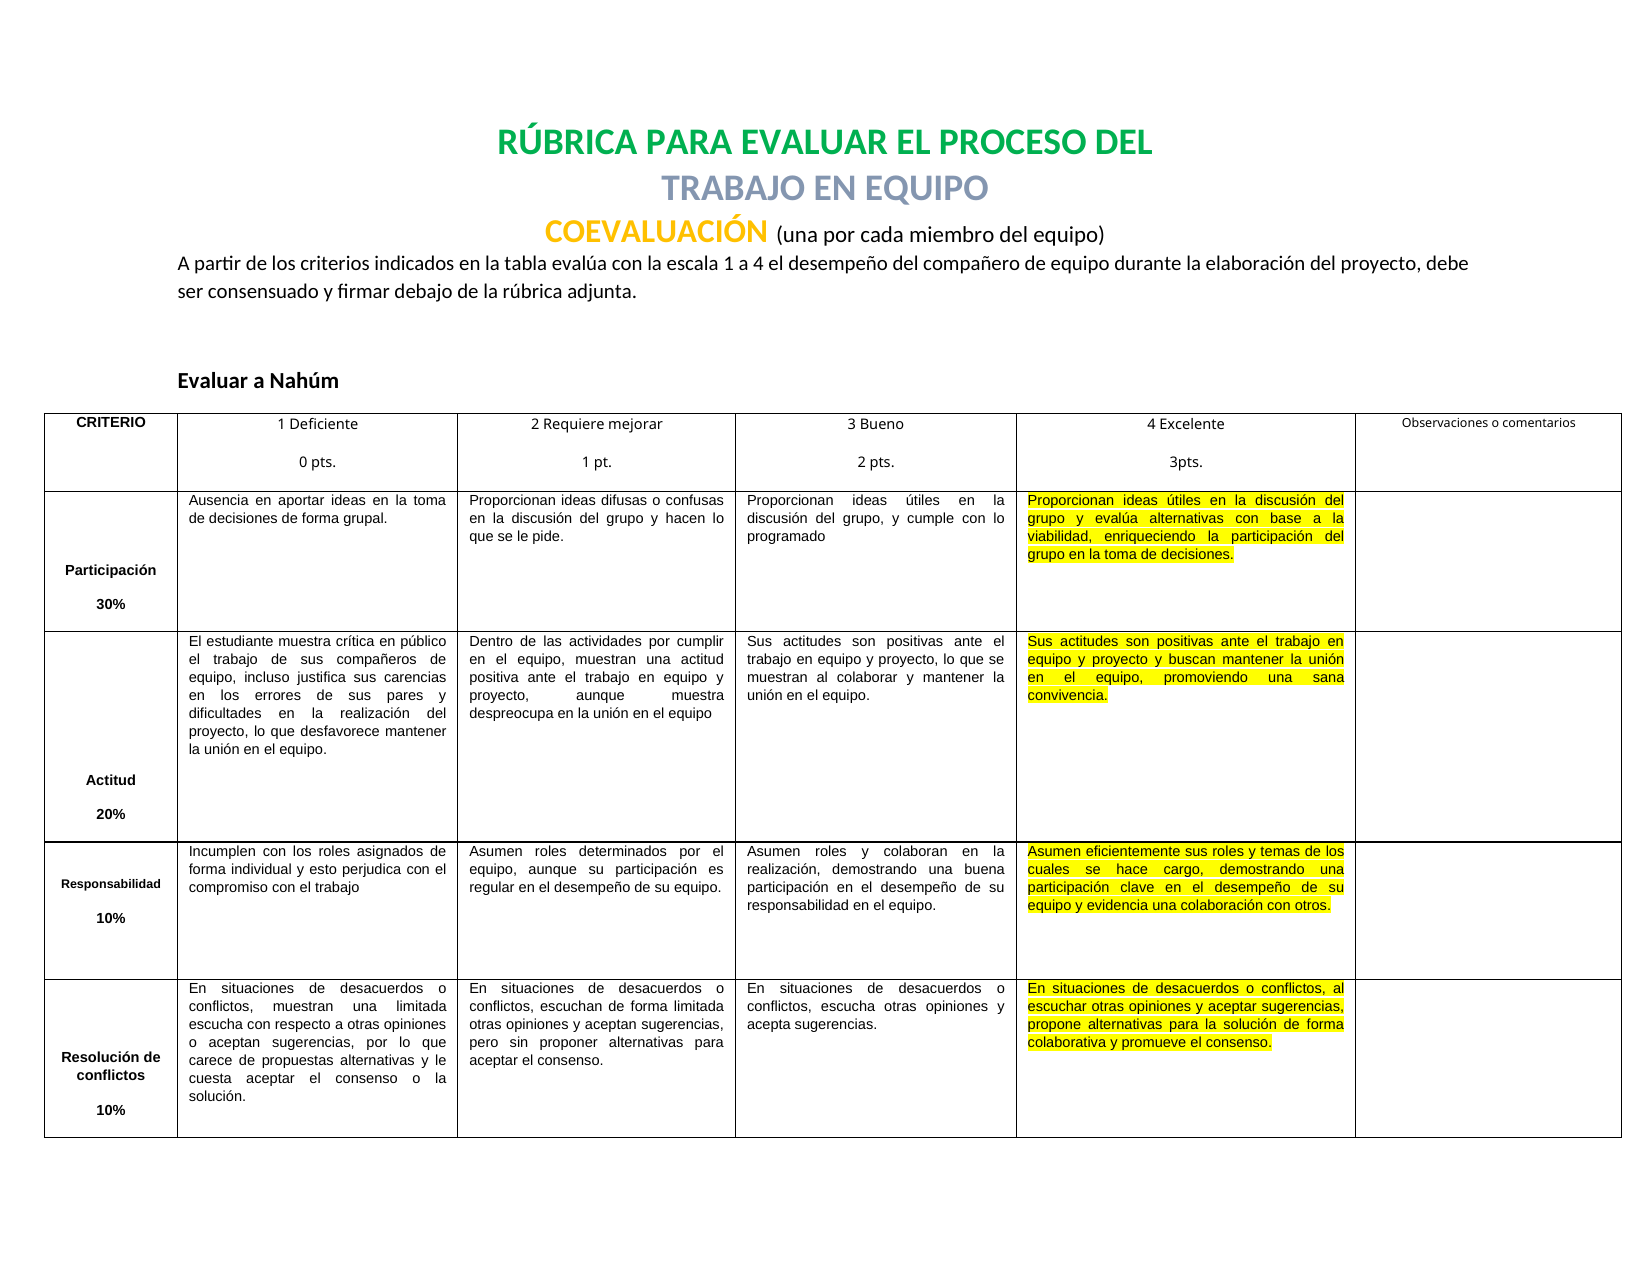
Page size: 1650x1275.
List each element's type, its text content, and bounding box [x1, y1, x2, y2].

text A partir de los criterios indicados en la tabla evalúa con la escala 1 a 4 el desempeño del compañero de equipo durante la elaboración del proyecto, debe ser consensuado y firmar debajo de la rúbrica adjunta. [177, 251, 1473, 303]
table_cell Asumen eficientemente sus roles y temas de los cuales se hace cargo, demostrando una participación clave en el desempeño de su equipo y evidencia una colaboración con otros. [1017, 843, 1355, 979]
text Evaluar a Nahúm [177, 366, 1473, 394]
table_header 1 Deficiente 0 pts. [178, 414, 457, 491]
table_cell En situaciones de desacuerdos o conflictos, muestran una limitada escucha con respecto a otras opiniones o aceptan sugerencias, por lo que carece de propuestas alternativas y le cuesta aceptar el consenso o la solución. [178, 980, 457, 1137]
table_cell [1356, 492, 1621, 631]
table_cell Sus actitudes son positivas ante el trabajo en equipo y proyecto y buscan mantener la unión en el equipo, promoviendo una sana convivencia. [1017, 632, 1355, 841]
table_header 4 Excelente 3pts. [1017, 414, 1355, 491]
table_cell Responsabilidad 10% [45, 843, 177, 979]
table_cell En situaciones de desacuerdos o conflictos, al escuchar otras opiniones y aceptar sugerencias, propone alternativas para la solución de forma colaborativa y promueve el consenso. [1017, 980, 1355, 1137]
text COEVALUACIÓN (una por cada miembro del equipo) [177, 210, 1473, 251]
table_cell En situaciones de desacuerdos o conflictos, escucha otras opiniones y acepta sugerencias. [736, 980, 1016, 1137]
table_cell Ausencia en aportar ideas en la toma de decisiones de forma grupal. [178, 492, 457, 631]
text TRABAJO EN EQUIPO [177, 164, 1473, 210]
table_cell Sus actitudes son positivas ante el trabajo en equipo y proyecto, lo que se muestran al colaborar y mantener la unión en el equipo. [736, 632, 1016, 841]
table_cell Participación 30% [45, 492, 177, 631]
table_cell Proporcionan ideas útiles en la discusión del grupo y evalúa alternativas con base a la viabilidad, enriqueciendo la participación del grupo en la toma de decisiones. [1017, 492, 1355, 631]
table_cell [1356, 632, 1621, 841]
table_cell Proporcionan ideas difusas o confusas en la discusión del grupo y hacen lo que se le pide. [458, 492, 735, 631]
table_cell Dentro de las actividades por cumplir en el equipo, muestran una actitud positiva ante el trabajo en equipo y proyecto, aunque muestra despreocupa en la unión en el equipo [458, 632, 735, 841]
table_cell Incumplen con los roles asignados de forma individual y esto perjudica con el compromiso con el trabajo [178, 843, 457, 979]
table_cell El estudiante muestra crítica en público el trabajo de sus compañeros de equipo, incluso justifica sus carencias en los errores de sus pares y dificultades en la realización del proyecto, lo que desfavorece mantener la unión en el equipo. [178, 632, 457, 841]
table_cell En situaciones de desacuerdos o conflictos, escuchan de forma limitada otras opiniones y aceptan sugerencias, pero sin proponer alternativas para aceptar el consenso. [458, 980, 735, 1137]
table_cell Asumen roles determinados por el equipo, aunque su participación es regular en el desempeño de su equipo. [458, 843, 735, 979]
table_cell Actitud 20% [45, 632, 177, 841]
table_header 3 Bueno 2 pts. [736, 414, 1016, 491]
table_cell Resolución de conflictos 10% [45, 980, 177, 1137]
table_header Observaciones o comentarios [1356, 414, 1621, 491]
table_cell [1356, 843, 1621, 979]
table_header CRITERIO [45, 414, 177, 491]
text RÚBRICA PARA EVALUAR EL PROCESO DEL [177, 118, 1473, 164]
table_header 2 Requiere mejorar 1 pt. [458, 414, 735, 491]
table_cell Asumen roles y colaboran en la realización, demostrando una buena participación en el desempeño de su responsabilidad en el equipo. [736, 843, 1016, 979]
table_cell Proporcionan ideas útiles en la discusión del grupo, y cumple con lo programado [736, 492, 1016, 631]
table_cell [1356, 980, 1621, 1137]
